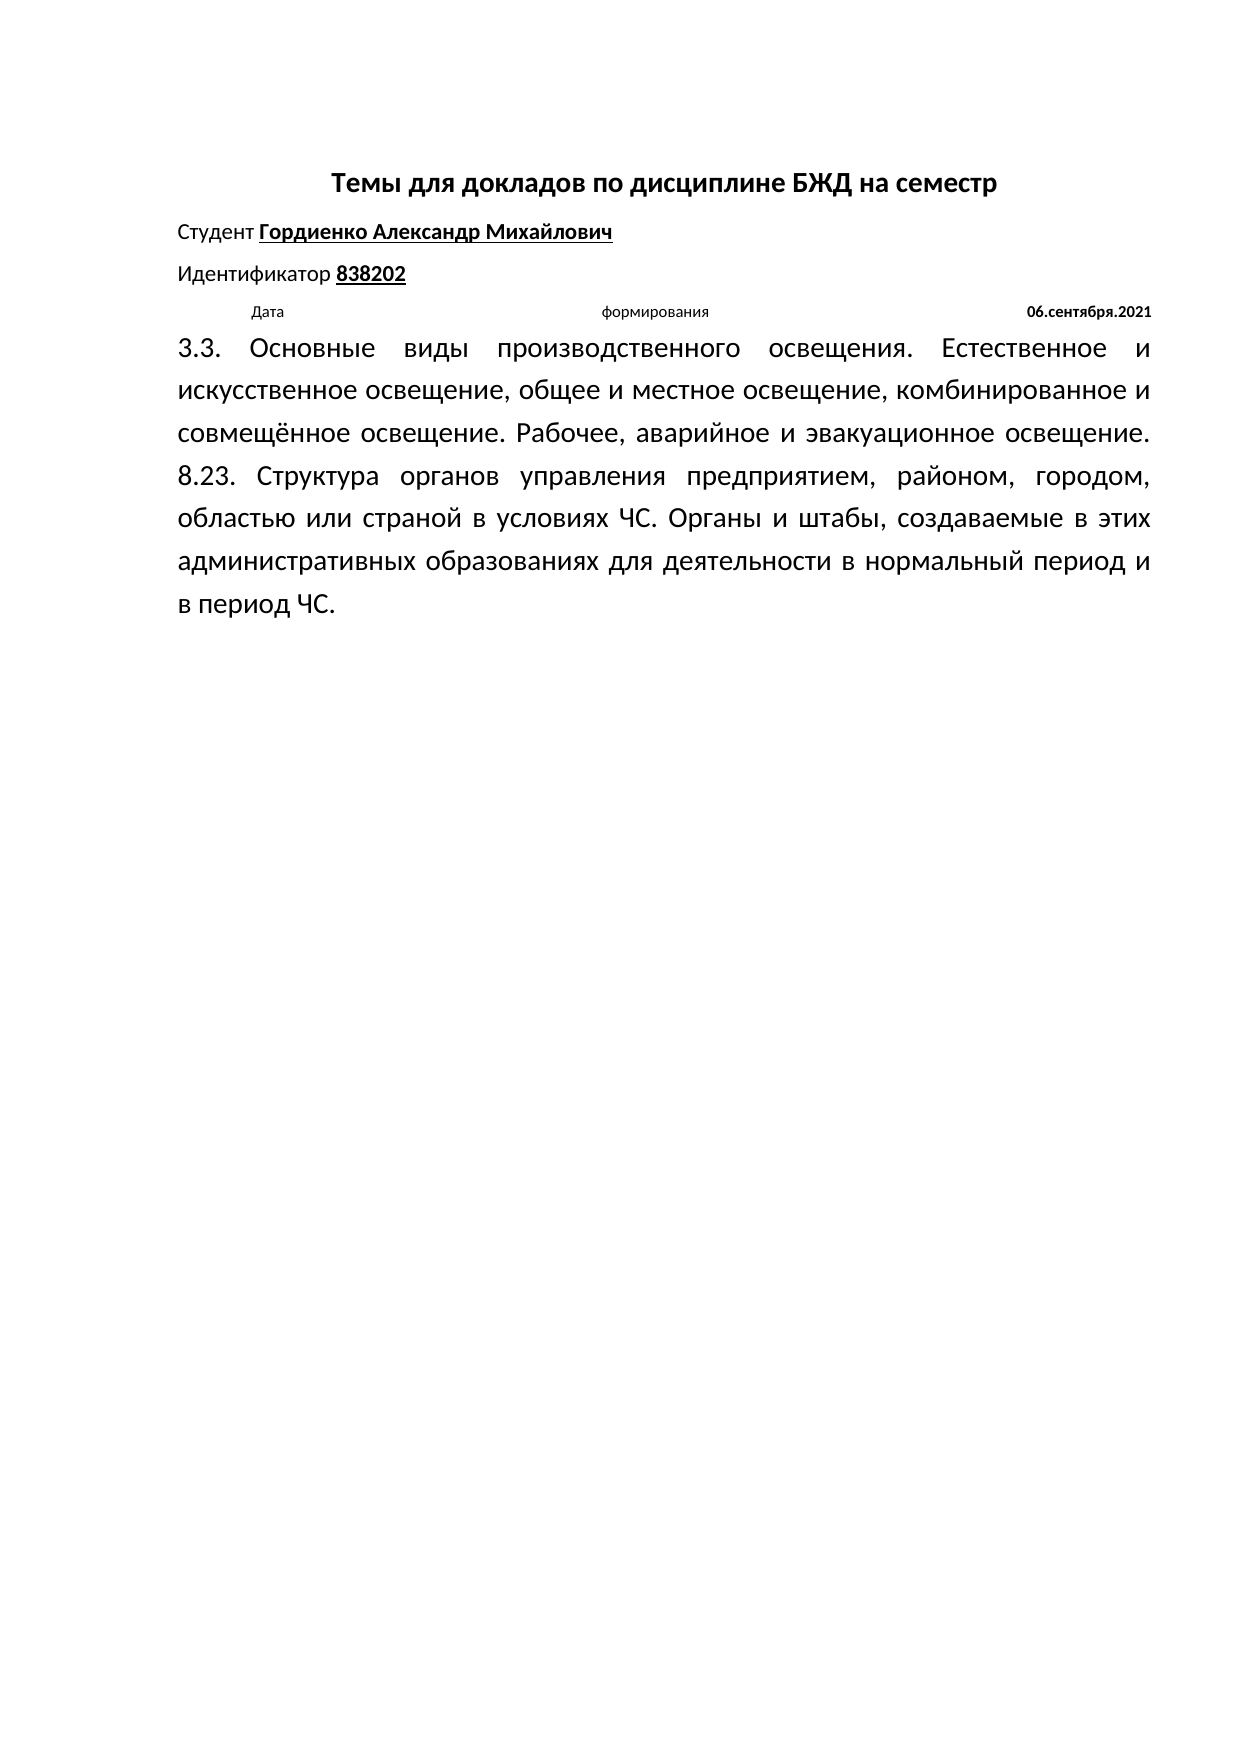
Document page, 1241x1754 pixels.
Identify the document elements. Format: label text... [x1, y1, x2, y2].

text Студент Гордиенко Александр Михайлович [177, 217, 1152, 245]
text Идентификатор 838202 [177, 259, 1152, 287]
text Темы для докладов по дисциплине БЖД на семестр [177, 118, 1152, 199]
text Дата формирования 06.сентября.2021 3.3. Основные виды производственного освещения. Естественное и искусственное освещение, общее и местное освещение, комбинированное и совмещённое освещение. Рабочее, аварийное и эвакуационное освещение. 8.23. Структура органов управления предприятием, районом, городом, областью или страной в условиях ЧС. Органы и штабы, создаваемые в этих административных образованиях для деятельности в нормальный период и в период ЧС. [177, 301, 1152, 621]
